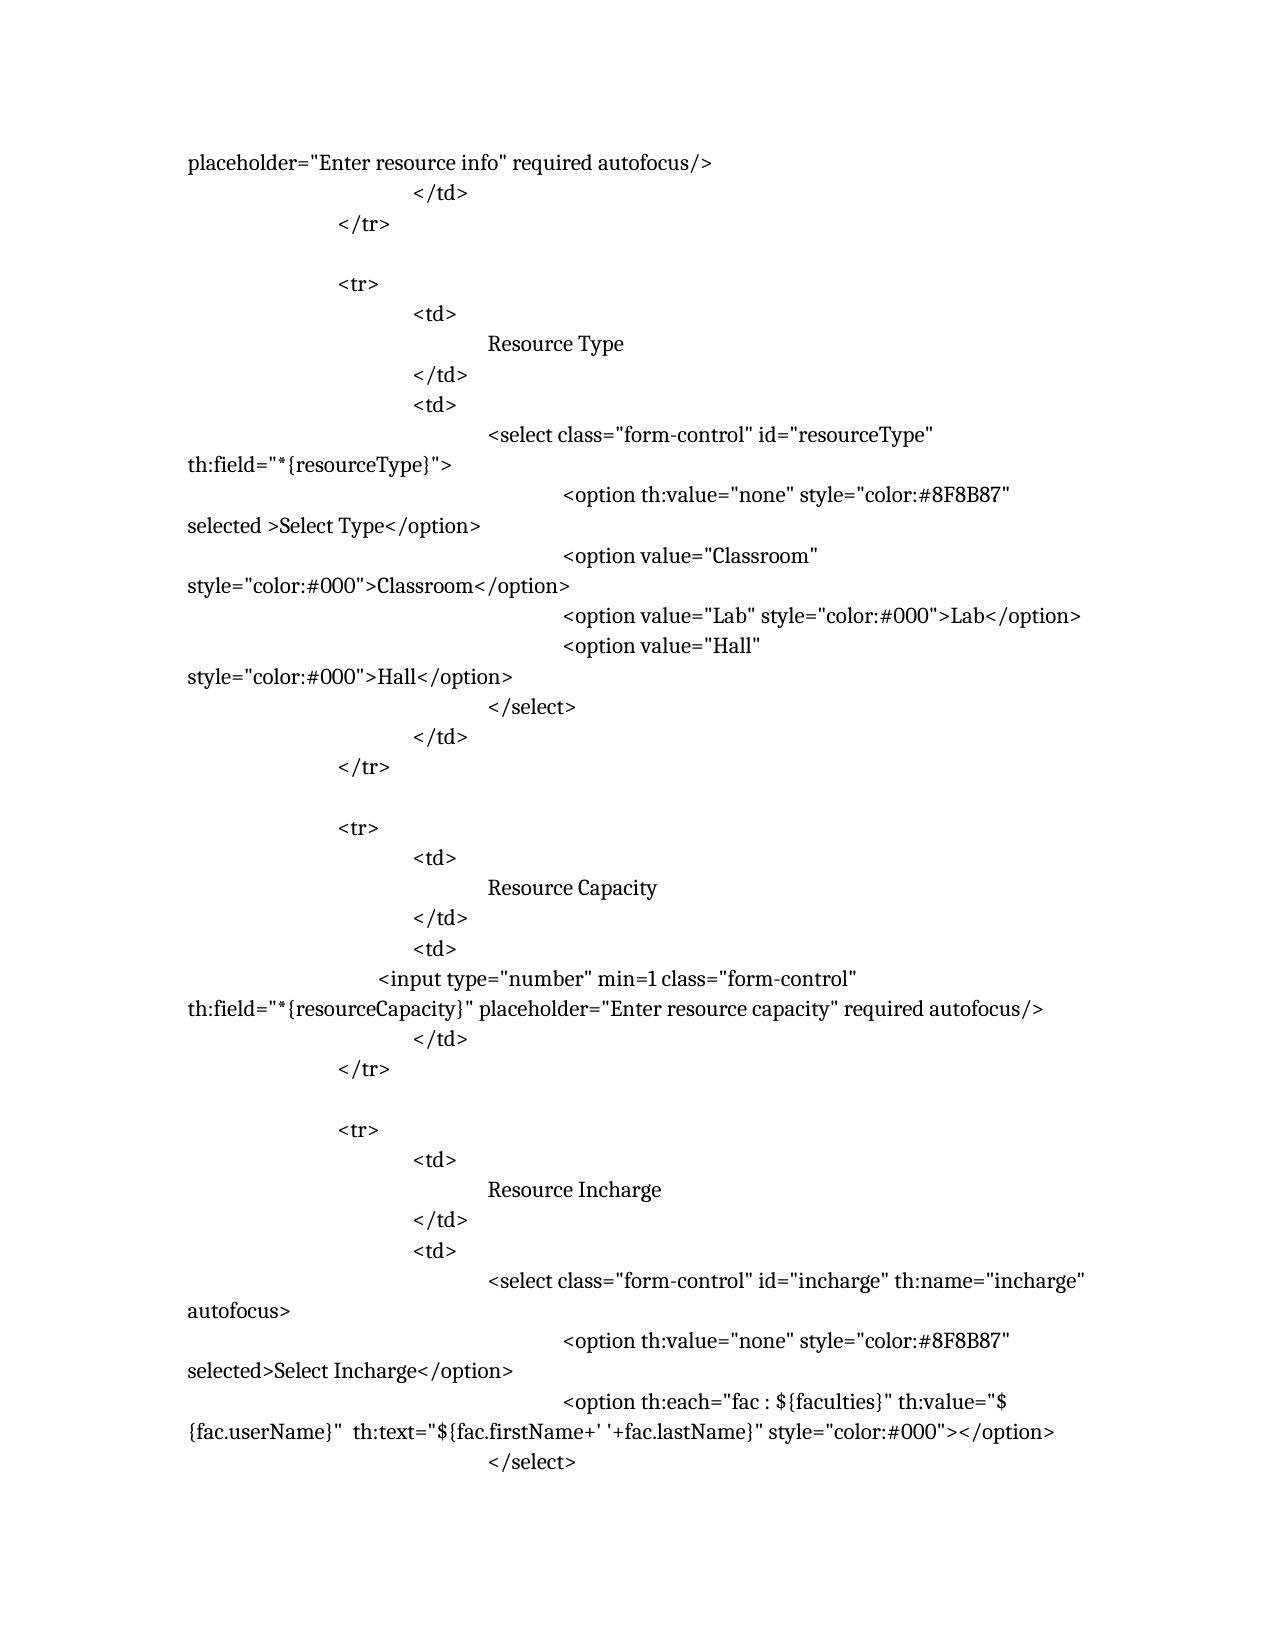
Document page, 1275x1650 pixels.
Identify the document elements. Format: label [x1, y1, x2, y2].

text [187, 150, 1087, 1475]
